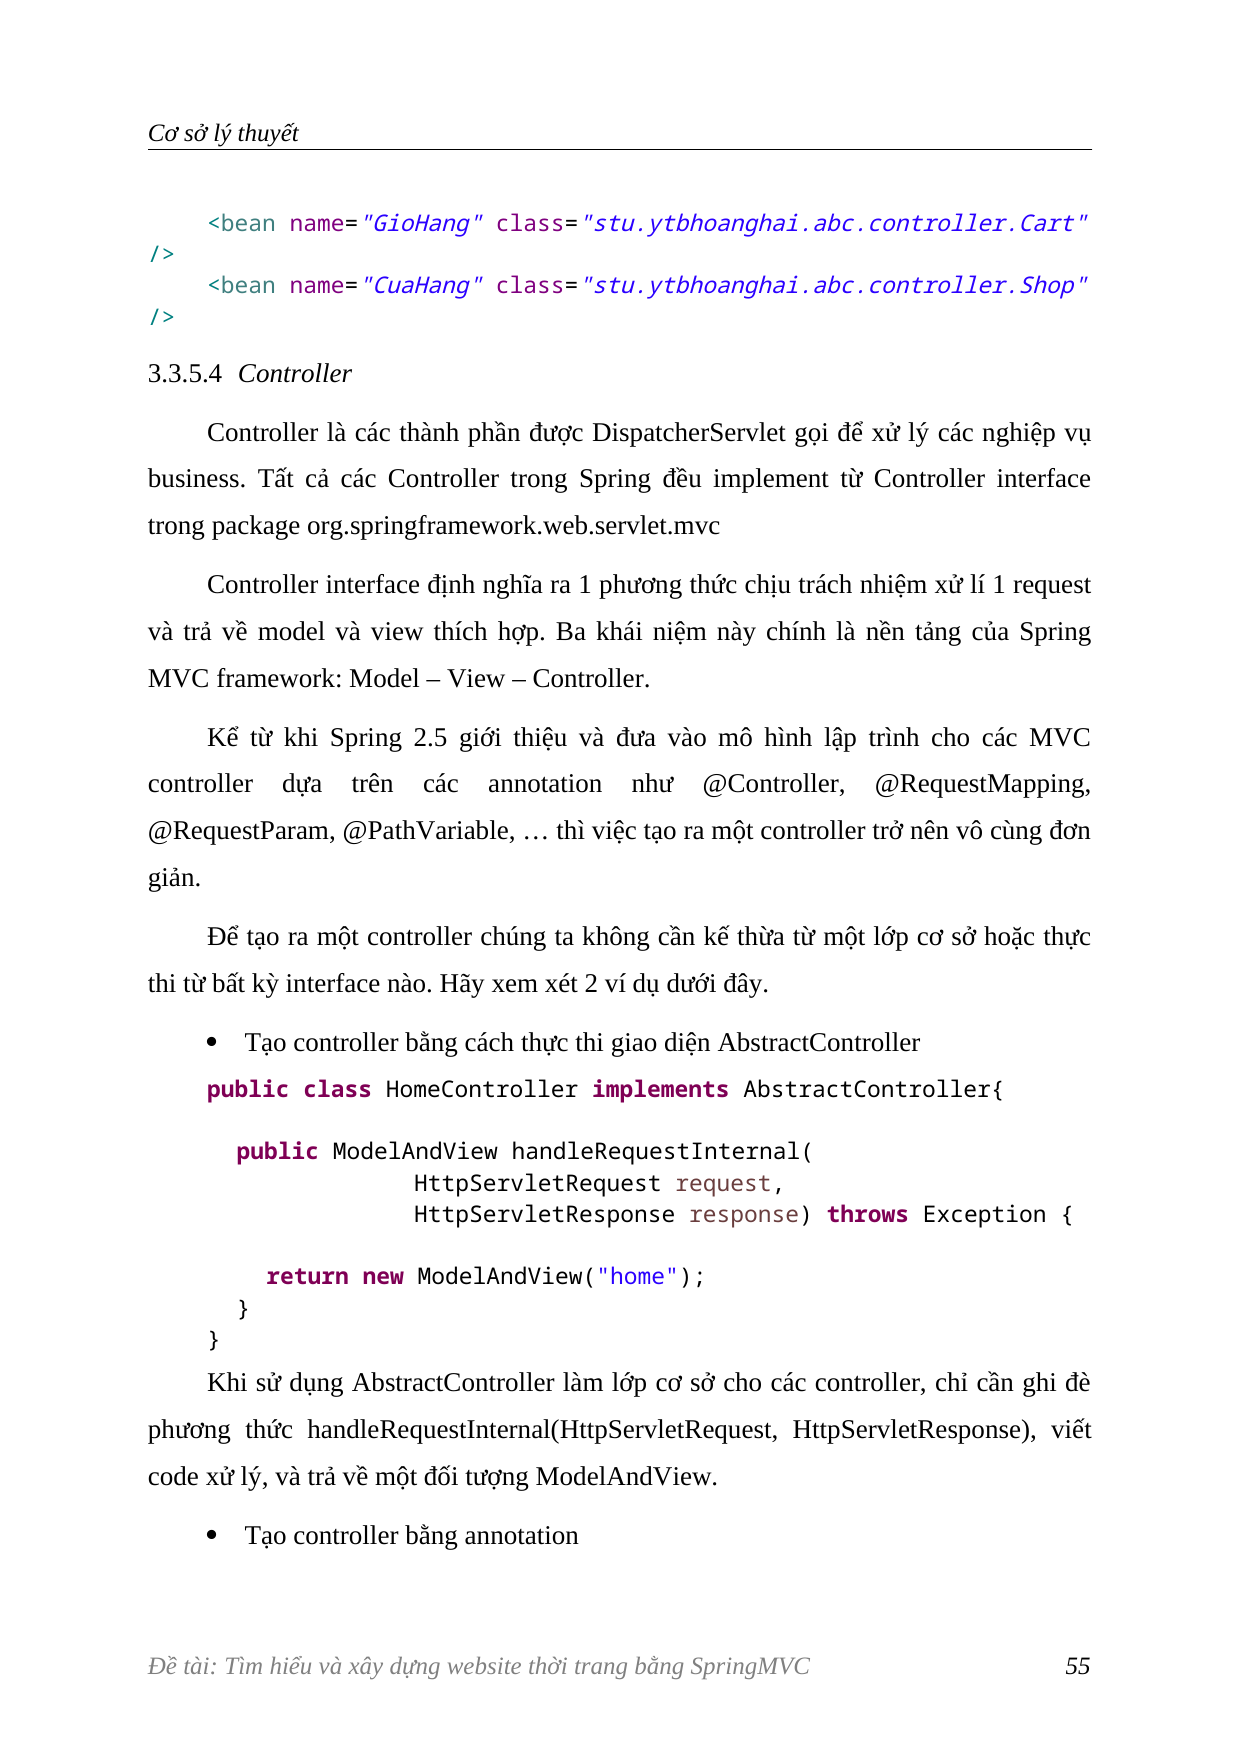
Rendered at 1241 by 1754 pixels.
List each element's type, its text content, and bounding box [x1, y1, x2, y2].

text } [148, 1323, 1092, 1354]
text public ModelAndView handleRequestInternal( [148, 1135, 1092, 1167]
text Kể từ khi Spring 2.5 giới thiệu và đưa vào mô hình lập trình cho các MVC controller dựa trên các annotation như @Controller, @RequestMapping, @RequestParam, @PathVariable, … thì việc tạo ra một controller trở nên vô cùng đơn giản. [148, 721, 1092, 892]
text Khi sử dụng AbstractController làm lớp cơ sở cho các controller, chỉ cần ghi đè phương thức handleRequestInternal(HttpServletRequest, HttpServletResponse), viết code xử lý, và trả về một đối tượng ModelAndView. [148, 1367, 1092, 1491]
text <bean name="CuaHang" class="stu.ytbhoanghai.abc.controller.Shop" /> [148, 269, 1092, 332]
subtitle Controller [148, 357, 1092, 388]
text HttpServletResponse response) throws Exception { [148, 1198, 1092, 1229]
list Tạo controller bằng cách thực thi giao diện AbstractController [207, 1026, 1092, 1057]
text Controller là các thành phần được DispatcherServlet gọi để xử lý các nghiệp vụ business. Tất cả các Controller trong Spring đều implement từ Controller interface trong package org.springframework.web.servlet.mvc [148, 416, 1092, 540]
text Controller interface định nghĩa ra 1 phương thức chịu trách nhiệm xử lí 1 request và trả về model và view thích hợp. Ba khái niệm này chính là nền tảng của Spring MVC framework: Model – View – Controller. [148, 568, 1092, 693]
text public class HomeController implements AbstractController{ [148, 1073, 1092, 1104]
text Để tạo ra một controller chúng ta không cần kế thừa từ một lớp cơ sở hoặc thực thi từ bất kỳ interface nào. Hãy xem xét 2 ví dụ dưới đây. [148, 920, 1092, 998]
text <bean name="GioHang" class="stu.ytbhoanghai.abc.controller.Cart" /> [148, 207, 1092, 269]
list Tạo controller bằng annotation [207, 1519, 1092, 1550]
text return new ModelAndView("home"); [148, 1260, 1092, 1292]
text HttpServletRequest request, [355, 1167, 1092, 1198]
text } [148, 1292, 1092, 1323]
